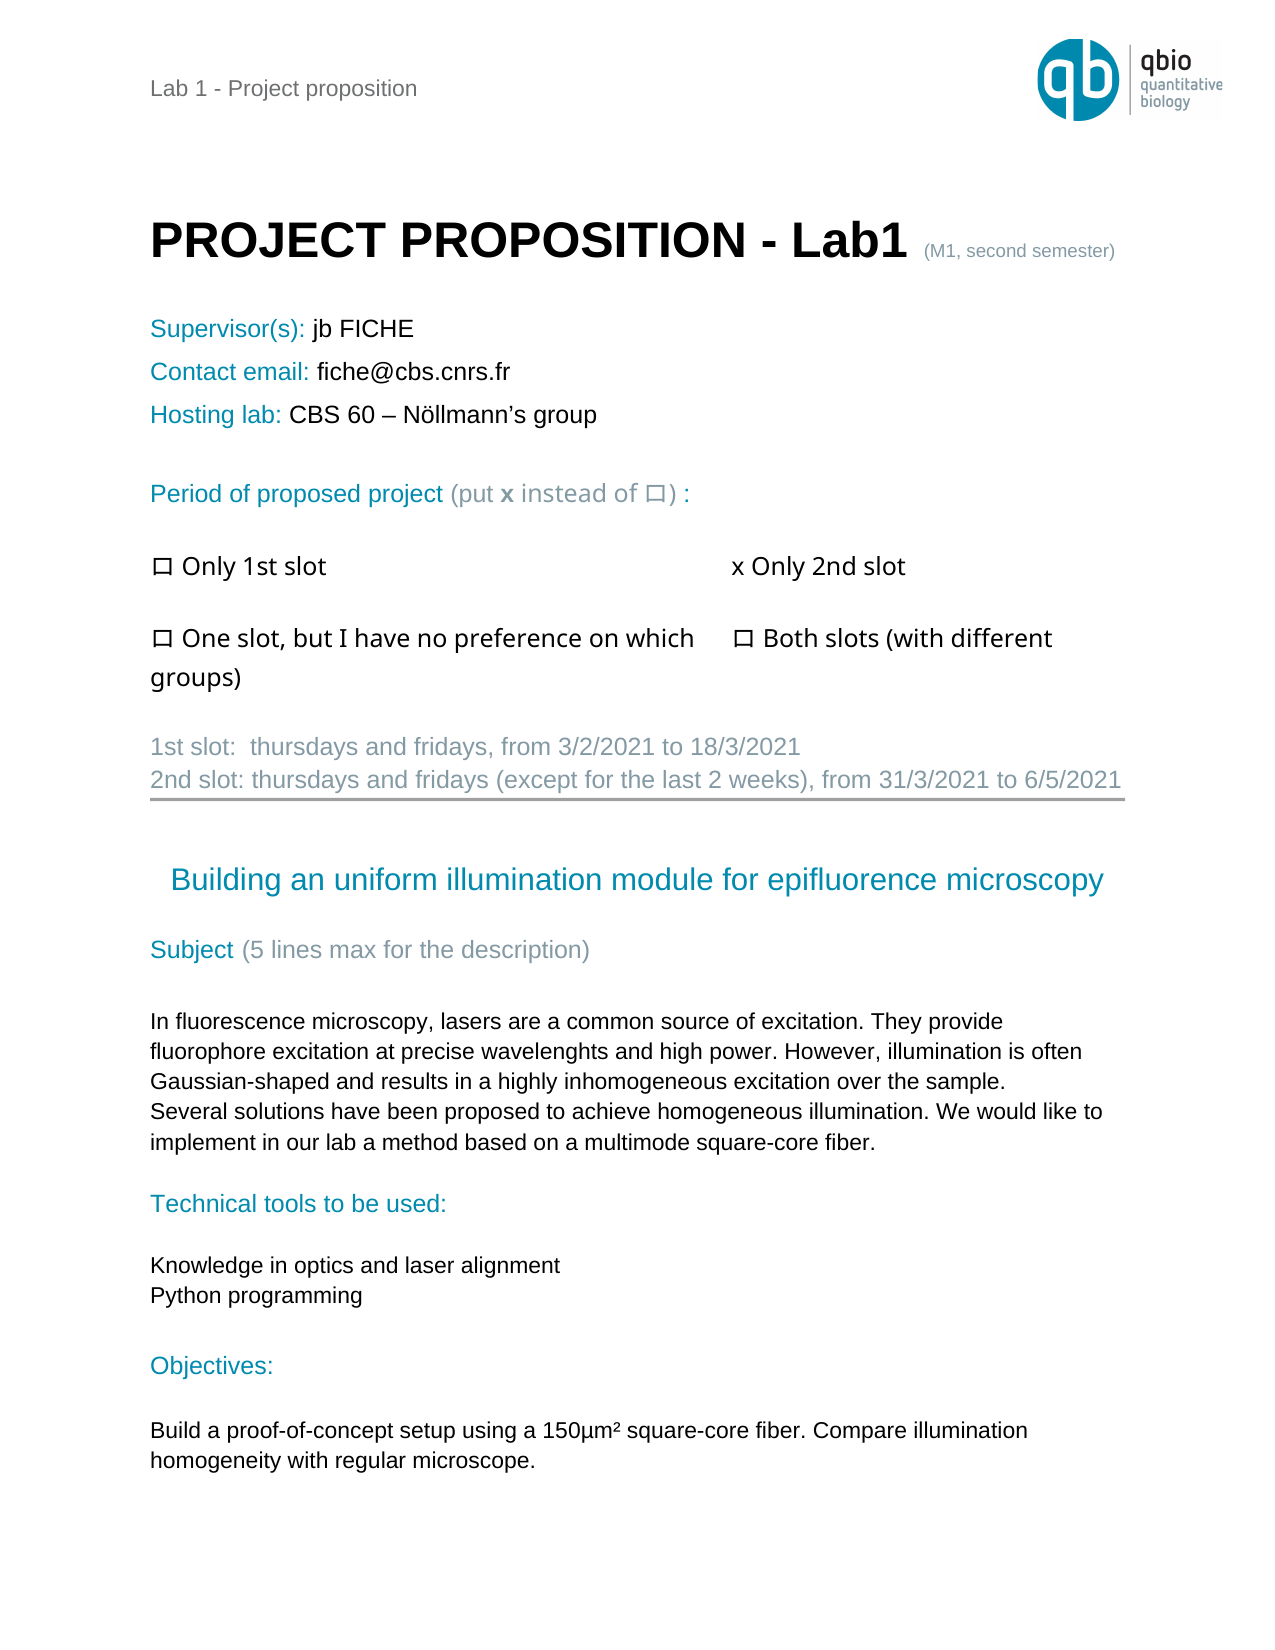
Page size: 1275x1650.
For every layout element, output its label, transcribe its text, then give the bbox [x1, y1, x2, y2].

text Subject (5 lines max for the description) [150, 935, 1125, 964]
text Several solutions have been proposed to achieve homogeneous illumination. We would like to implement in our lab a method based on a multimode square-core fiber. [150, 1098, 1125, 1155]
text 2nd slot: thursdays and fridays (except for the last 2 weeks), from 31/3/2021 to 6/5/2021 [150, 765, 1125, 793]
text ロ Only 1st slot x Only 2nd slot [150, 548, 1125, 582]
text Python programming [150, 1282, 1125, 1309]
picture [1083, 39, 1223, 121]
picture [1037, 39, 1065, 69]
text In fluorescence microscopy, lasers are a common source of excitation. They provide fluorophore excitation at precise wavelenghts and high power. However, illumination is often Gaussian-shaped and results in a highly inhomogeneous excitation over the sample. [150, 1008, 1125, 1094]
text Contact email: fiche@cbs.cnrs.fr [150, 357, 1125, 386]
picture [1037, 60, 1073, 121]
text Supervisor(s): jb FICHE [150, 314, 1125, 342]
text Building an uniform illumination module for epifluorence microscopy [150, 861, 1125, 897]
text Period of proposed project (put x instead of ロ) : [150, 476, 1125, 510]
text Knowledge in optics and laser alignment [150, 1252, 1125, 1278]
text Objectives: [150, 1351, 1125, 1380]
text Hosting lab: CBS 60 – Nöllmann’s group [150, 400, 1125, 429]
text Technical tools to be used: [150, 1189, 1125, 1218]
title PROJECT PROPOSITION - Lab1 (M1, second semester) [150, 210, 1125, 268]
text 1st slot: thursdays and fridays, from 3/2/2021 to 18/3/2021 [150, 732, 1125, 761]
text Build a proof-of-concept setup using a 150µm² square-core fiber. Compare illumination homogeneity with regular microscope. [150, 1417, 1125, 1474]
text ロ One slot, but I have no preference on which ロ Both slots (with different groups) [150, 620, 1125, 694]
